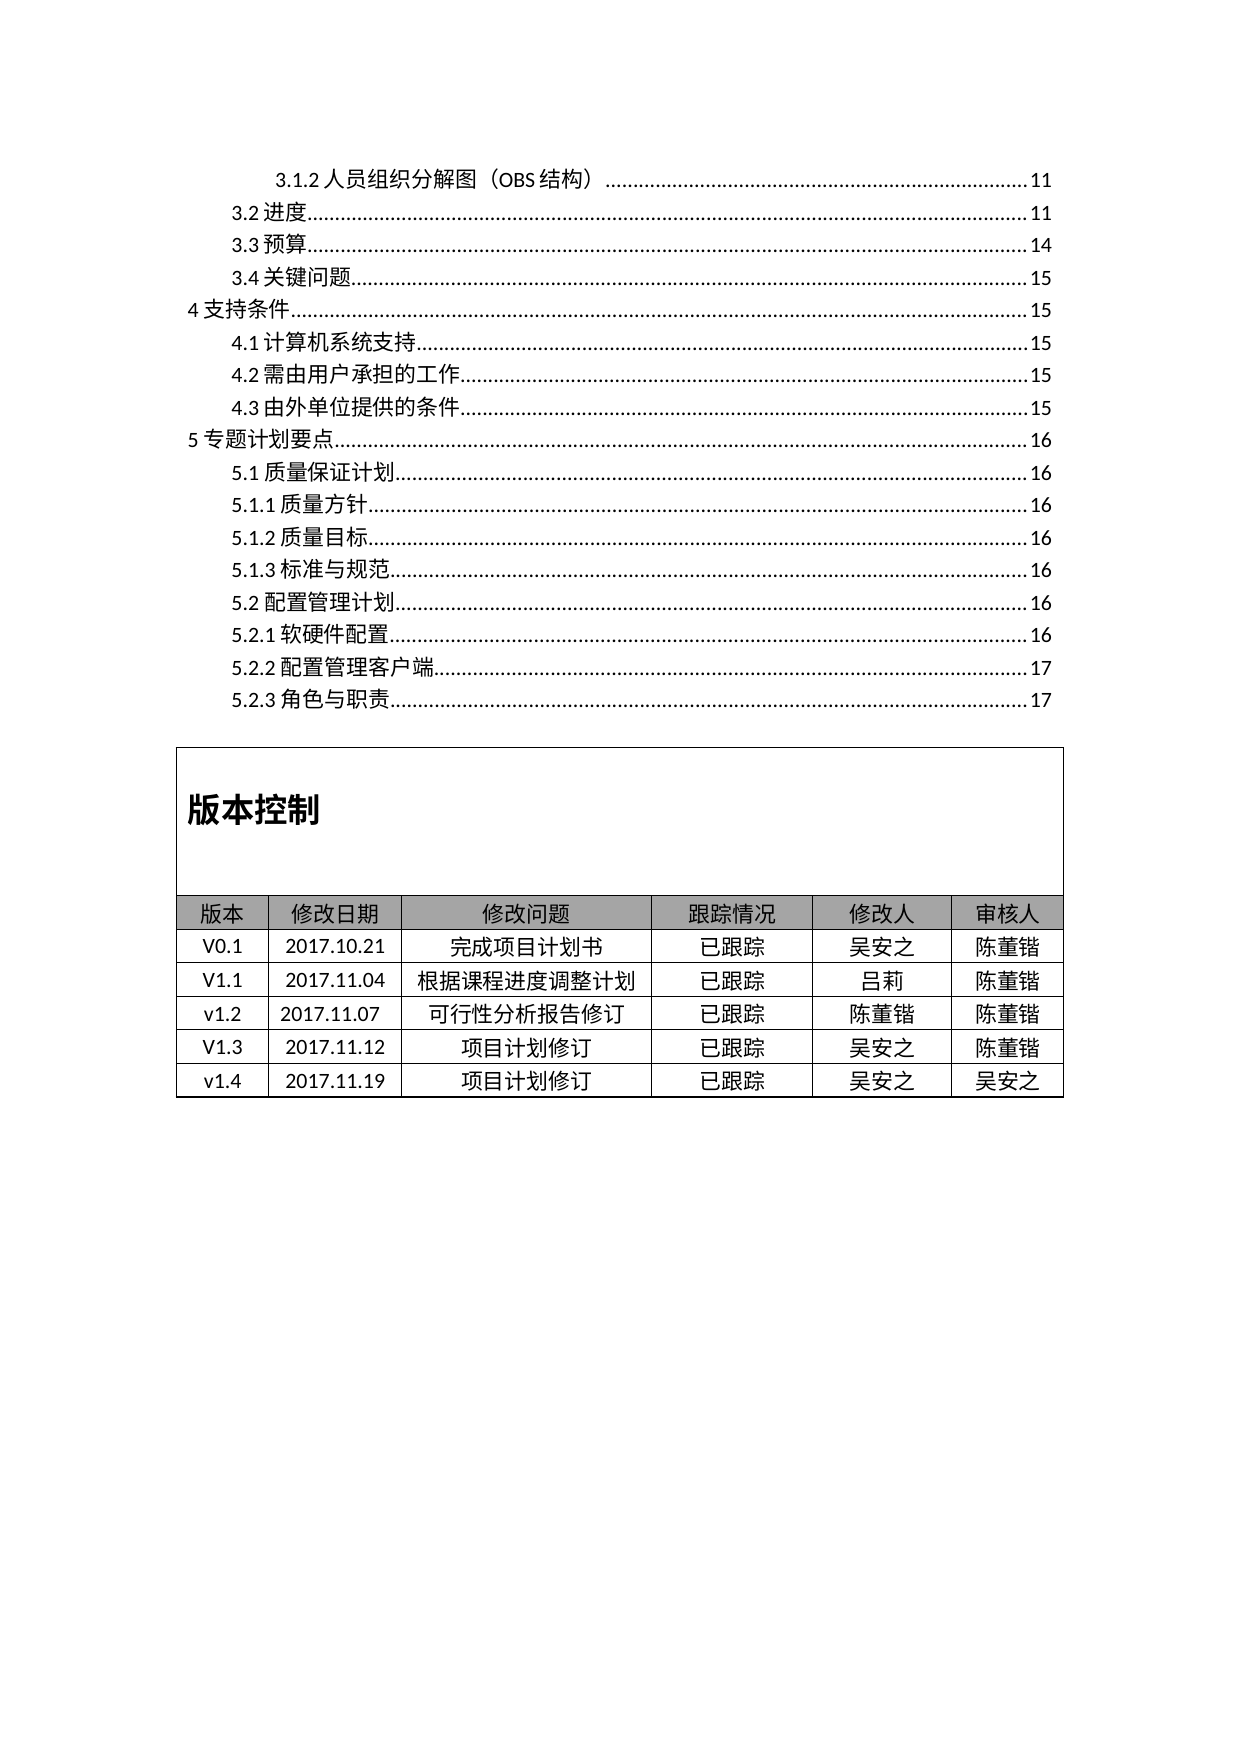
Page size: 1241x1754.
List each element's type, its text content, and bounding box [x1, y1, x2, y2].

table_cell 修改问题 [402, 896, 651, 929]
table_cell 2017.11.12 [269, 1030, 401, 1063]
table_cell 修改人 [813, 896, 951, 929]
table_cell V1.1 [177, 963, 268, 996]
table_cell 2017.11.07 [269, 997, 401, 1029]
table_cell 项目计划修订 [402, 1064, 651, 1096]
table_cell 已跟踪 [652, 930, 812, 962]
table_cell 陈董锴 [952, 963, 1063, 996]
table_cell 根据课程进度调整计划 [402, 963, 651, 996]
table_cell V0.1 [177, 930, 268, 962]
table_cell 2017.11.19 [269, 1064, 401, 1096]
table_cell 完成项目计划书 [402, 930, 651, 962]
table_cell 可行性分析报告修订 [402, 997, 651, 1029]
table_cell 审核人 [952, 896, 1063, 929]
table_cell V1.3 [177, 1030, 268, 1063]
table_cell 已跟踪 [652, 1064, 812, 1096]
table_header 版本控制 [177, 748, 1063, 895]
table_cell 吴安之 [813, 930, 951, 962]
table_cell 已跟踪 [652, 997, 812, 1029]
table_cell v1.2 [177, 997, 268, 1029]
table_cell 吴安之 [952, 1064, 1063, 1096]
table_cell 陈董锴 [952, 997, 1063, 1029]
table_cell 修改日期 [269, 896, 401, 929]
table_cell 吕莉 [813, 963, 951, 996]
table_cell 项目计划修订 [402, 1030, 651, 1063]
table_cell 陈董锴 [813, 997, 951, 1029]
table_cell 陈董锴 [952, 1030, 1063, 1063]
table_cell 版本 [177, 896, 268, 929]
table_cell 吴安之 [813, 1064, 951, 1096]
table_cell v1.4 [177, 1064, 268, 1096]
table_cell 2017.10.21 [269, 930, 401, 962]
table_cell 跟踪情况 [652, 896, 812, 929]
table_cell 陈董锴 [952, 930, 1063, 962]
table_cell 2017.11.04 [269, 963, 401, 996]
table_cell 吴安之 [813, 1030, 951, 1063]
table_cell 已跟踪 [652, 1030, 812, 1063]
table_cell 已跟踪 [652, 963, 812, 996]
